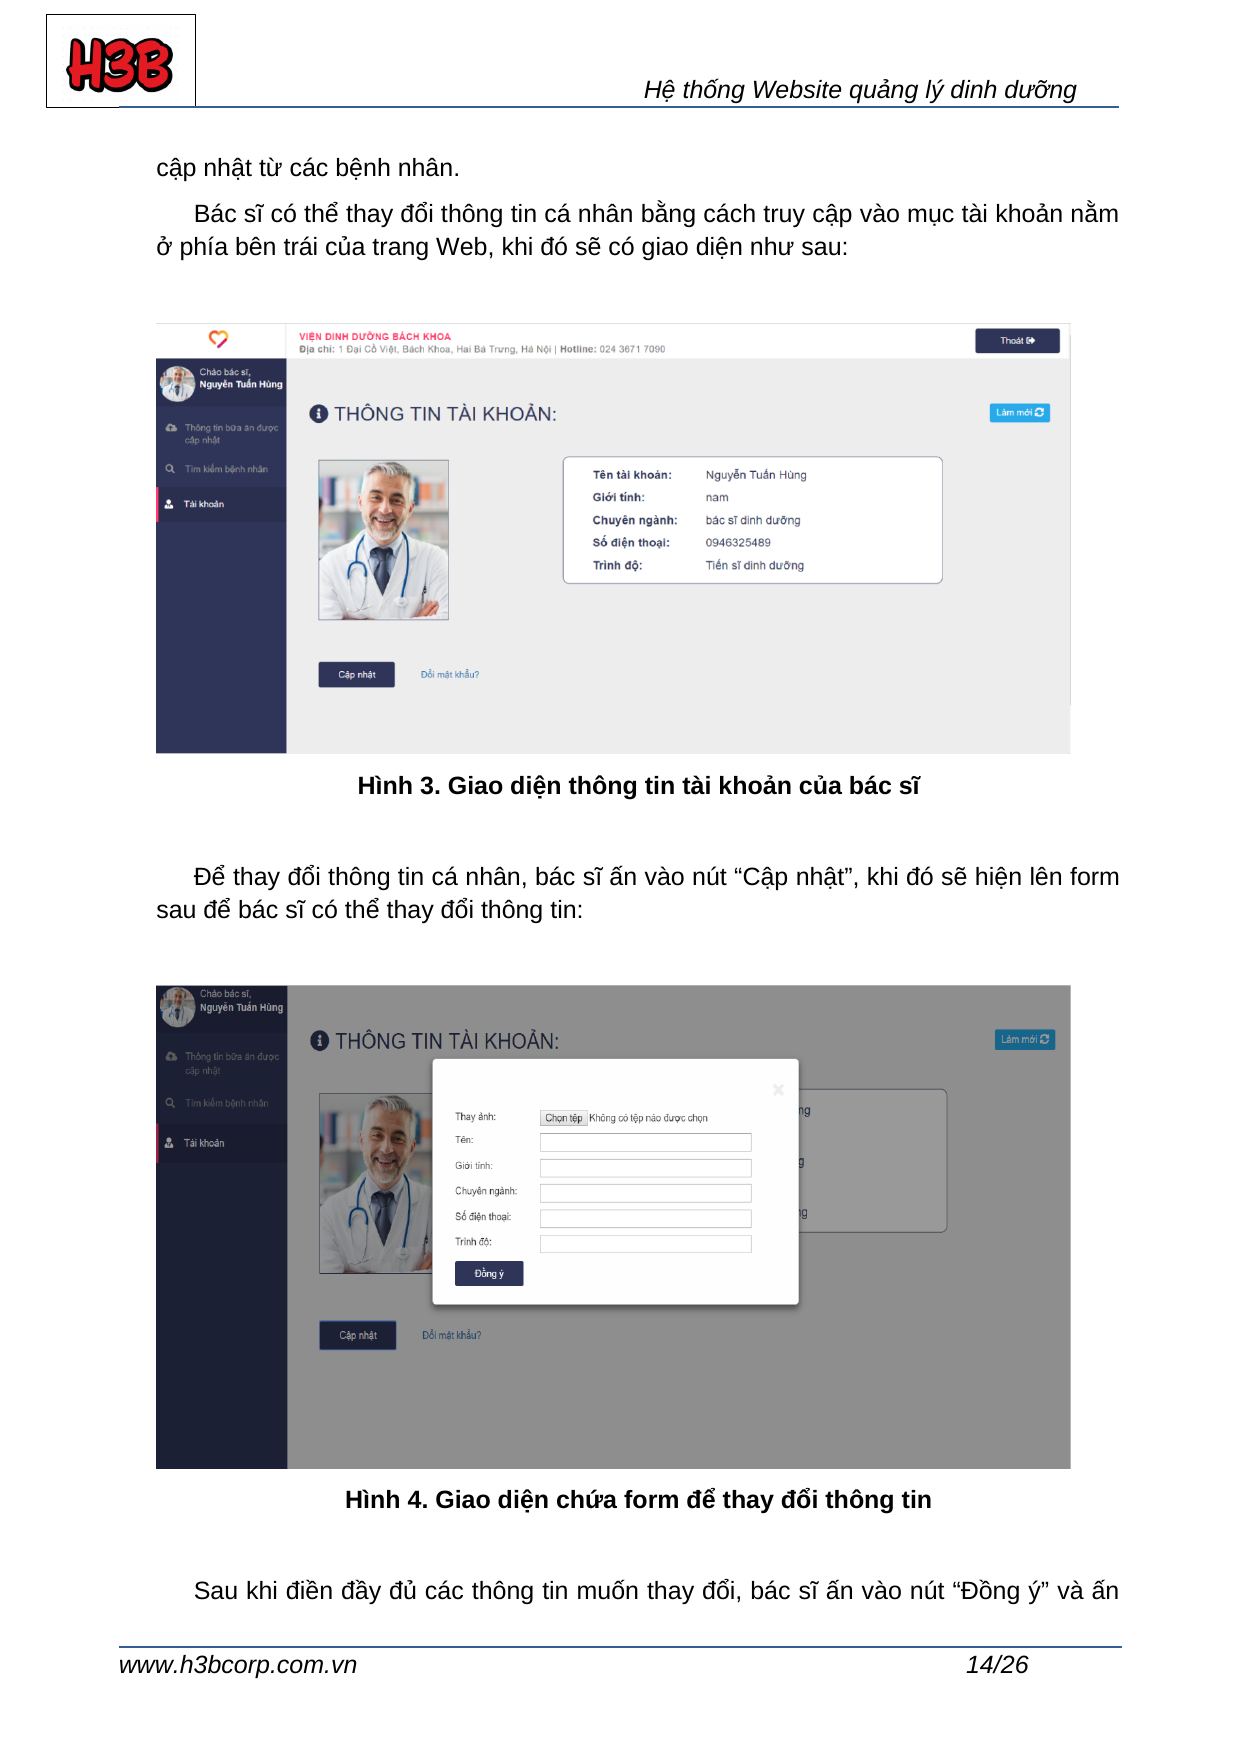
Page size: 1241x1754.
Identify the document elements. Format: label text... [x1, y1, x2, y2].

text Để thay đổi thông tin cá nhân, bác sĩ ấn vào nút “Cập nhật”, khi đó sẽ hiện lên form sau để bác sĩ có thể thay đổi thông tin: [156, 862, 1122, 923]
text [156, 153, 1122, 182]
picture [156, 985, 1071, 1469]
picture [156, 323, 1071, 754]
text Bác sĩ có thể thay đổi thông tin cá nhân bằng cách truy cập vào mục tài khoản nằm ở phía bên trái của trang Web, khi đó sẽ có giao diện như sau: [156, 199, 1122, 261]
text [156, 1576, 1122, 1605]
picture [61, 22, 180, 101]
text Hình 4. Giao diện chứa form để thay đổi thông tin [156, 1485, 1122, 1514]
text Hình 3. Giao diện thông tin tài khoản của bác sĩ [156, 771, 1122, 799]
